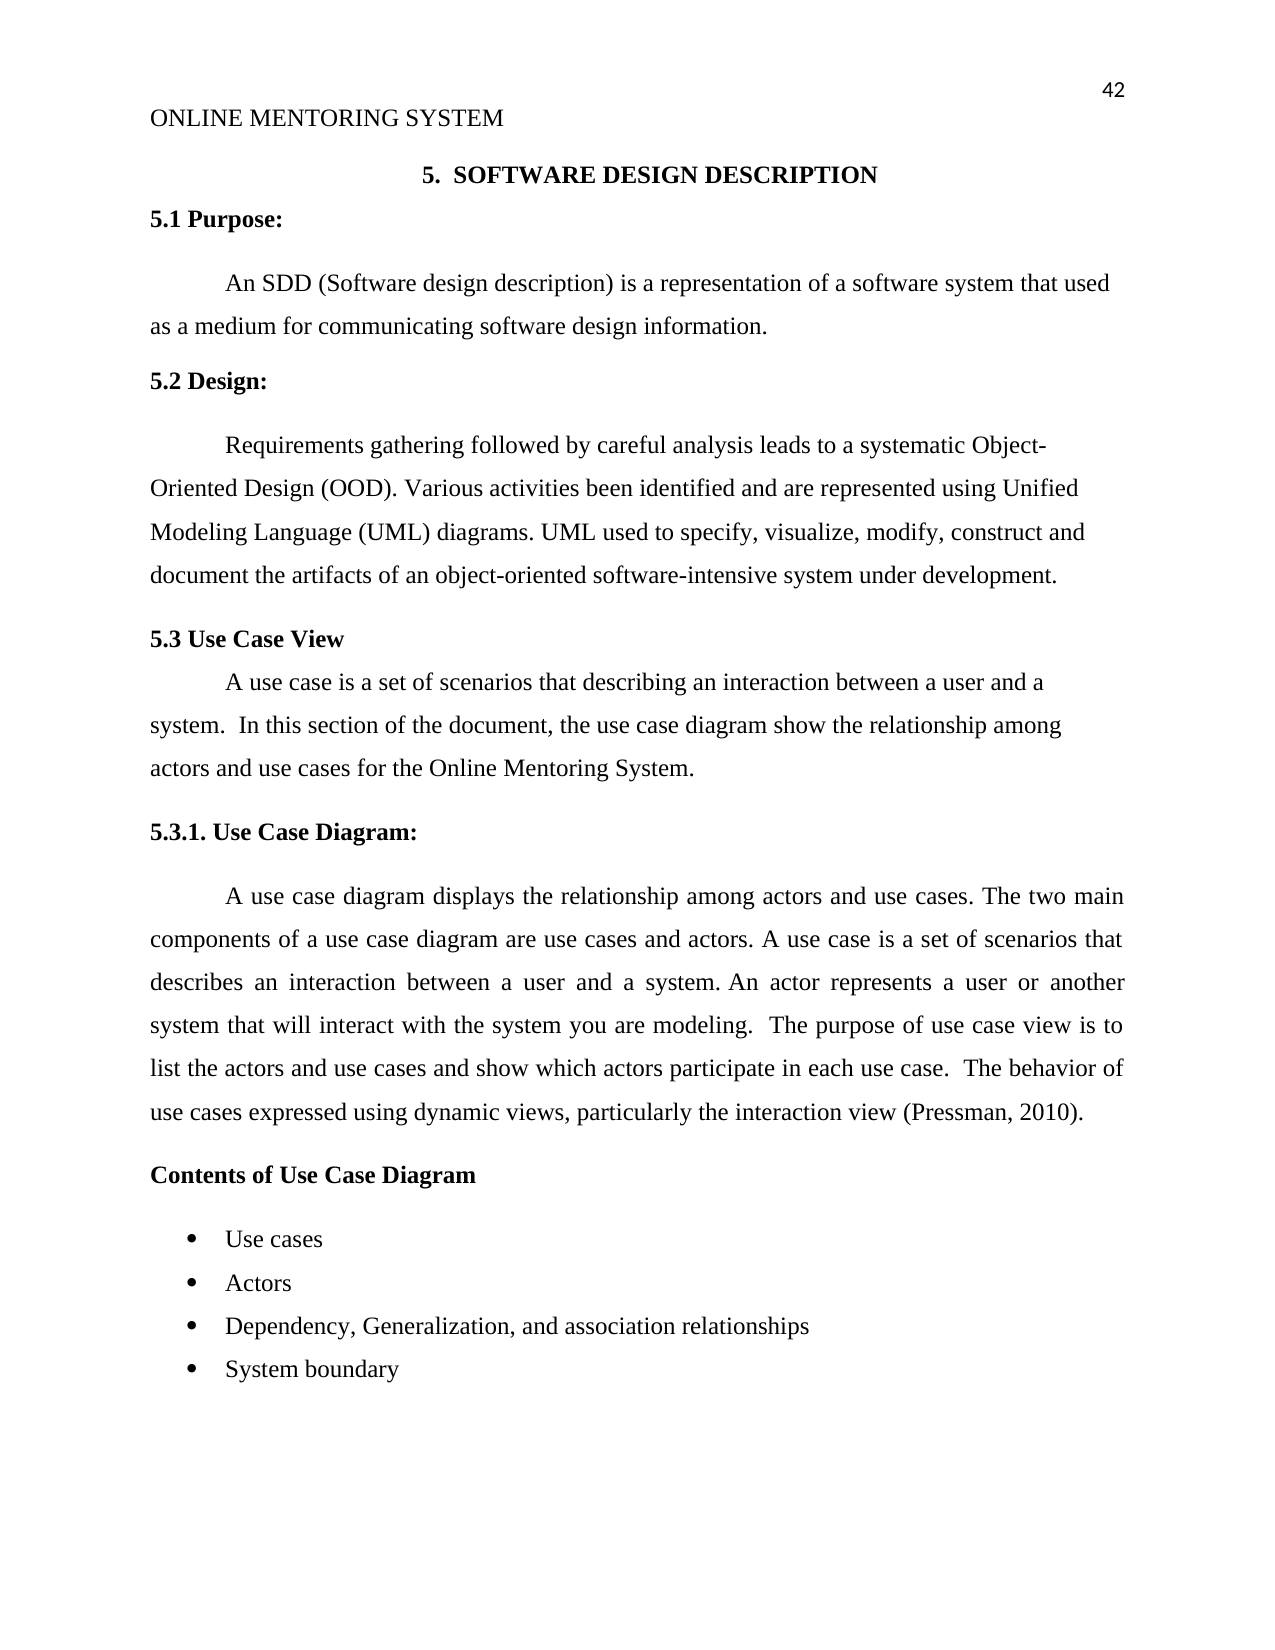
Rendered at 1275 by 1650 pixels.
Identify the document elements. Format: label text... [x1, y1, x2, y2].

list System boundary [187, 1354, 1125, 1383]
text Contents of Use Case Diagram [150, 1161, 1125, 1189]
list Actors [187, 1268, 1125, 1296]
text 5.1 Purpose: [150, 204, 1125, 232]
text Requirements gathering followed by careful analysis leads to a systematic Object-Oriented Design (OOD). Various activities been identified and are represented using Unified Modeling Language (UML) diagrams. UML used to specify, visualize, modify, construct and document the artifacts of an object-oriented software-intensive system under development. [150, 430, 1125, 588]
text A use case is a set of scenarios that describing an interaction between a user and a system. In this section of the document, the use case diagram show the relationship among actors and use cases for the Online Mentoring System. [150, 667, 1125, 782]
list Use cases [187, 1224, 1125, 1253]
list Dependency, Generalization, and association relationships [187, 1311, 1125, 1339]
text 5.3.1. Use Case Diagram: [150, 817, 1125, 846]
text A use case diagram displays the relationship among actors and use cases. The two main components of a use case diagram are use cases and actors. A use case is a set of scenarios that describes an interaction between a user and a system. An actor represents a user or another system that will interact with the system you are modeling. The purpose of use case view is to list the actors and use cases and show which actors participate in each use case. The behavior of use cases expressed using dynamic views, particularly the interaction view (Pressman, 2010). [150, 881, 1125, 1125]
text 5.2 Design: [150, 366, 1125, 395]
text An SDD (Software design description) is a representation of a software system that used as a medium for communicating software design information. [150, 268, 1125, 339]
text 5. SOFTWARE DESIGN DESCRIPTION [150, 161, 1125, 189]
text 5.3 Use Case View [150, 624, 1125, 652]
